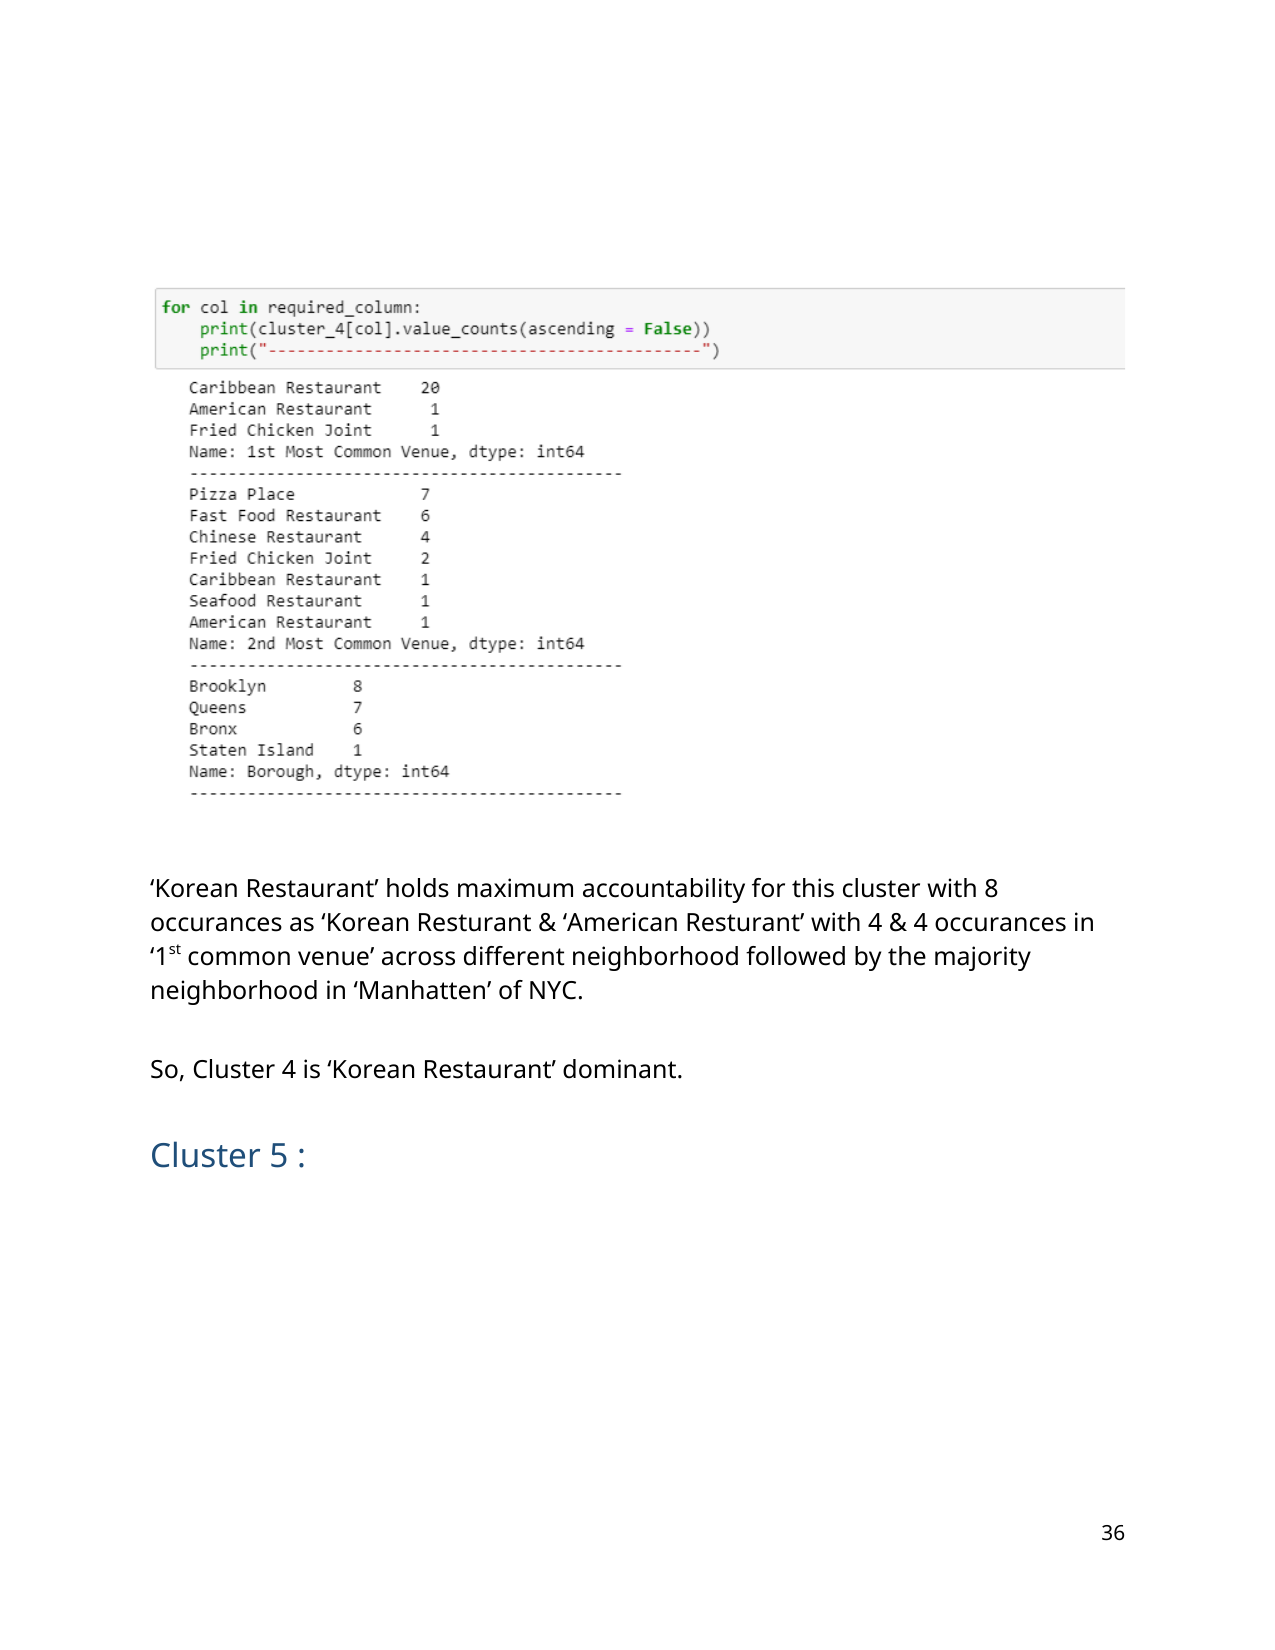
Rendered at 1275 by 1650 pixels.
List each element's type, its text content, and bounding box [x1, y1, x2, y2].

text Cluster 5 : [150, 1132, 1125, 1177]
text So, Cluster 4 is ‘Korean Restaurant’ dominant. [150, 1052, 1125, 1086]
picture [150, 283, 1125, 816]
text ‘Korean Restaurant’ holds maximum accountability for this cluster with 8 occurances as ‘Korean Resturant & ‘American Resturant’ with 4 & 4 occurances in ‘1st common venue’ across different neighborhood followed by the majority neighborhood in ‘Manhatten’ of NYC. [150, 870, 1125, 1007]
